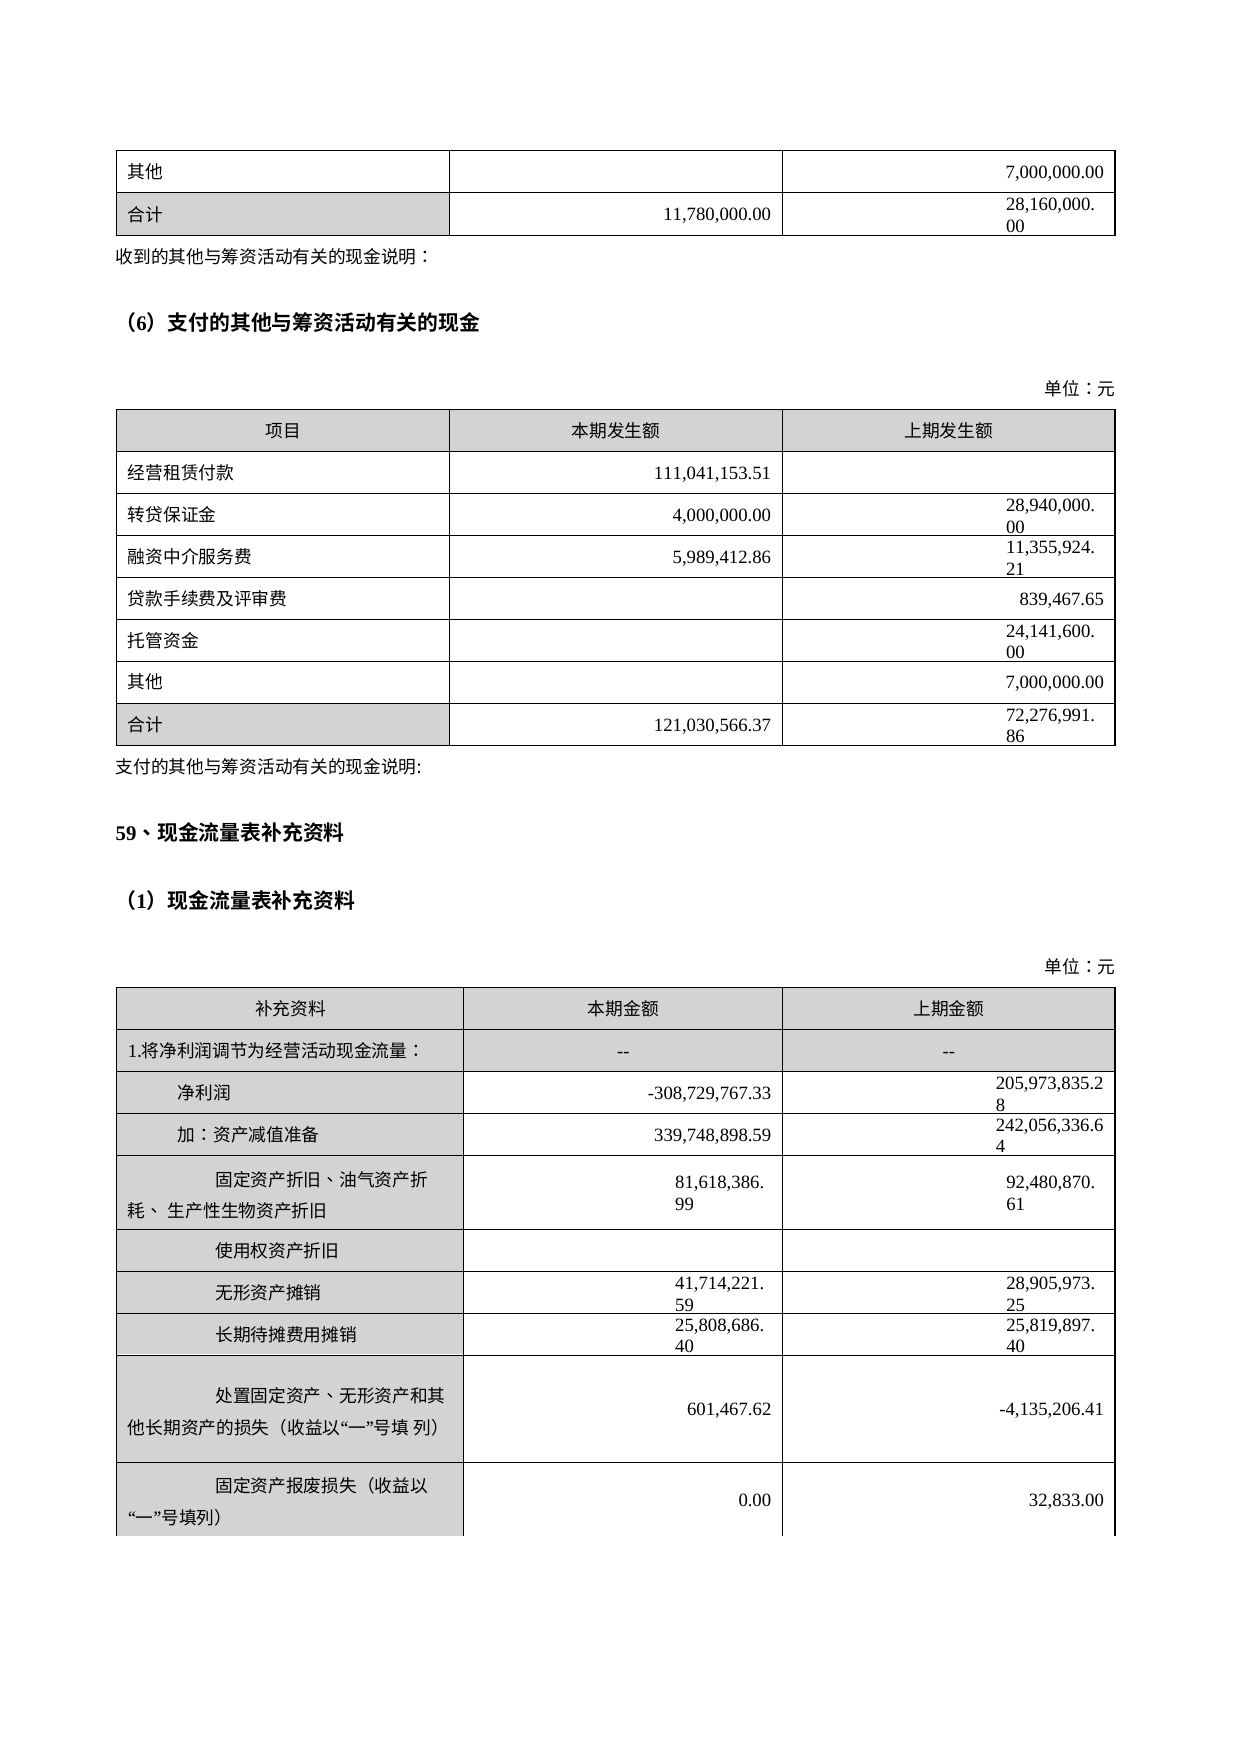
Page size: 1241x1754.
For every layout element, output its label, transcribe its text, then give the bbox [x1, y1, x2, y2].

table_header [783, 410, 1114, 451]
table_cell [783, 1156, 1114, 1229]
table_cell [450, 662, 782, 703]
subtitle 59、现金流量表补充资料 [115, 818, 1116, 847]
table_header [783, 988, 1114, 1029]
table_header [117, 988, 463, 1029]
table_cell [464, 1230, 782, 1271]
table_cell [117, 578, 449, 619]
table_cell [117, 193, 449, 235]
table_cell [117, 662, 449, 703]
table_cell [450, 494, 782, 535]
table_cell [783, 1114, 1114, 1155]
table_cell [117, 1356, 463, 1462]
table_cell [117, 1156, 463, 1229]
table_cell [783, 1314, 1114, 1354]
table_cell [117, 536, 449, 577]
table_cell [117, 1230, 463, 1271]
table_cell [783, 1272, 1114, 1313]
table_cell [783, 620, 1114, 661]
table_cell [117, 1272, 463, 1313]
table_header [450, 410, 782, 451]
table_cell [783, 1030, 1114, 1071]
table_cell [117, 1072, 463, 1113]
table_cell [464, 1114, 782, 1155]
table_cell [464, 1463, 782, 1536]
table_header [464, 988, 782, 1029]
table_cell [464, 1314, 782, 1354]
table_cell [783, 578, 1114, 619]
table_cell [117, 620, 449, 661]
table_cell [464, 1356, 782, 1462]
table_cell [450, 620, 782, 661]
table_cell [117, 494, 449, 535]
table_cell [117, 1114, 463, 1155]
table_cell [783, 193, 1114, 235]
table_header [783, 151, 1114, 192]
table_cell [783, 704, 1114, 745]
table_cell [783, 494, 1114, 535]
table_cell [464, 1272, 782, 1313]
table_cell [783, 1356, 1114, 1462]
subtitle （6）支付的其他与筹资活动有关的现金 [115, 308, 1116, 337]
subtitle （1）现金流量表补充资料 [115, 886, 1116, 915]
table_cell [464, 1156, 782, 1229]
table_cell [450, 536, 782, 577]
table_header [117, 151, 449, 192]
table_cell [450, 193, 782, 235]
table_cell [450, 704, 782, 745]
text 单位：元 [1044, 954, 1116, 978]
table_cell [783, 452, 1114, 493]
text 单位：元 [1044, 376, 1116, 400]
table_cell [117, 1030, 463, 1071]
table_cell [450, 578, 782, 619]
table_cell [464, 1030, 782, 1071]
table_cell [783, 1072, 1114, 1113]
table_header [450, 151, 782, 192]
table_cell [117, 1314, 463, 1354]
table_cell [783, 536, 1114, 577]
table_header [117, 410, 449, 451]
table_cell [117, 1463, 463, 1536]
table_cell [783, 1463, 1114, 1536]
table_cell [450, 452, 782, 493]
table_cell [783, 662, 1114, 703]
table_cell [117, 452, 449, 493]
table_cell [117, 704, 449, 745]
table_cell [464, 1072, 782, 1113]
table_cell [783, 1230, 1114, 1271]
text 收到的其他与筹资活动有关的现金说明： [115, 244, 1116, 269]
text 支付的其他与筹资活动有关的现金说明: [115, 754, 1116, 779]
